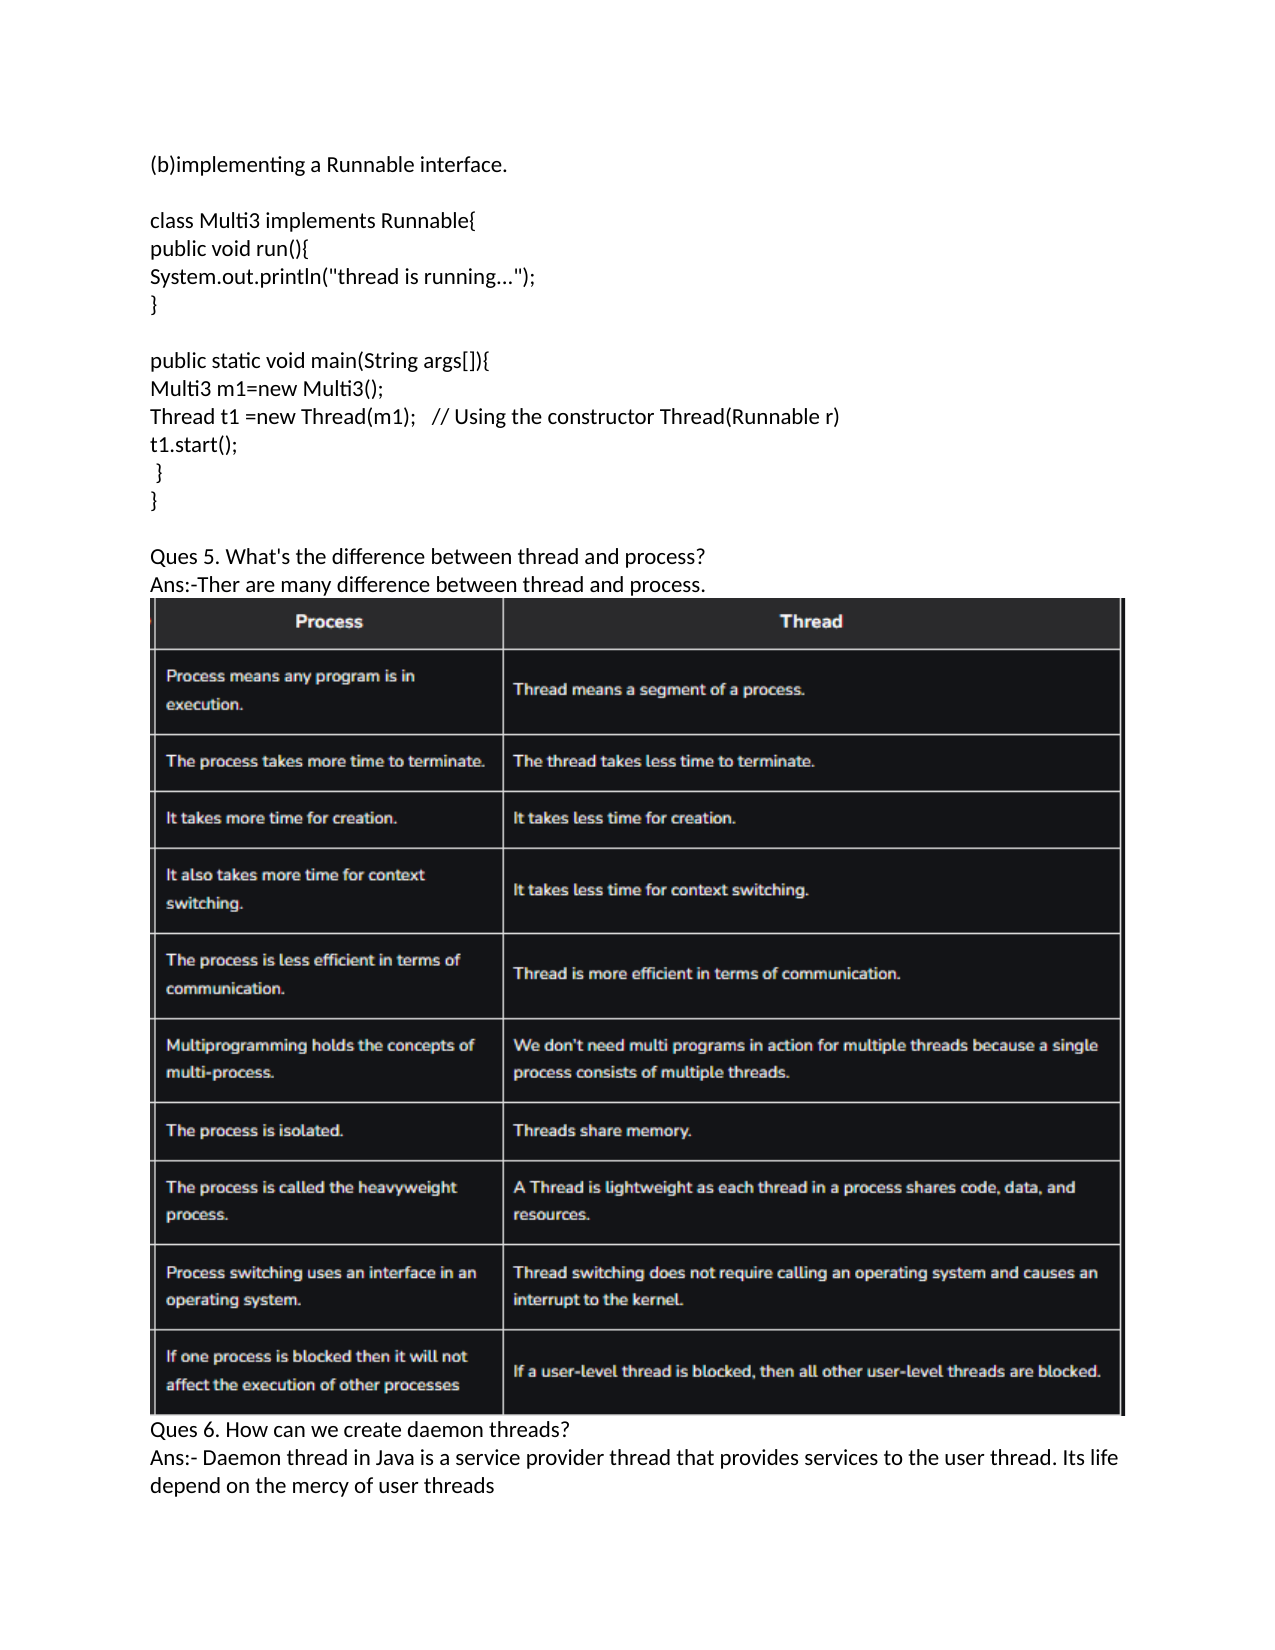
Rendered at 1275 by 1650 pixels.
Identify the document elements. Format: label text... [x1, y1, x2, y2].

text Ques 6. How can we create daemon threads? [150, 1416, 1125, 1443]
text Multi3 m1=new Multi3(); [150, 374, 1125, 402]
text public static void main(String args[]){ [150, 346, 1125, 374]
text } [150, 290, 1125, 318]
text class Multi3 implements Runnable{ [150, 206, 1125, 234]
text } [150, 486, 1125, 514]
text Ques 5. What's the difference between thread and process? [150, 542, 1125, 570]
text Thread t1 =new Thread(m1); // Using the constructor Thread(Runnable r) [150, 402, 1125, 430]
text Ans:-Ther are many difference between thread and process. [150, 570, 1125, 598]
text System.out.println("thread is running..."); [150, 262, 1125, 290]
text public void run(){ [150, 234, 1125, 262]
text } [150, 458, 1125, 486]
text Ans:- Daemon thread in Java is a service provider thread that provides services to the user thread. Its life depend on the mercy of user threads [150, 1443, 1125, 1499]
text t1.start(); [150, 430, 1125, 458]
text (b)implementing a Runnable interface. [150, 150, 1125, 178]
picture [150, 598, 1125, 1416]
